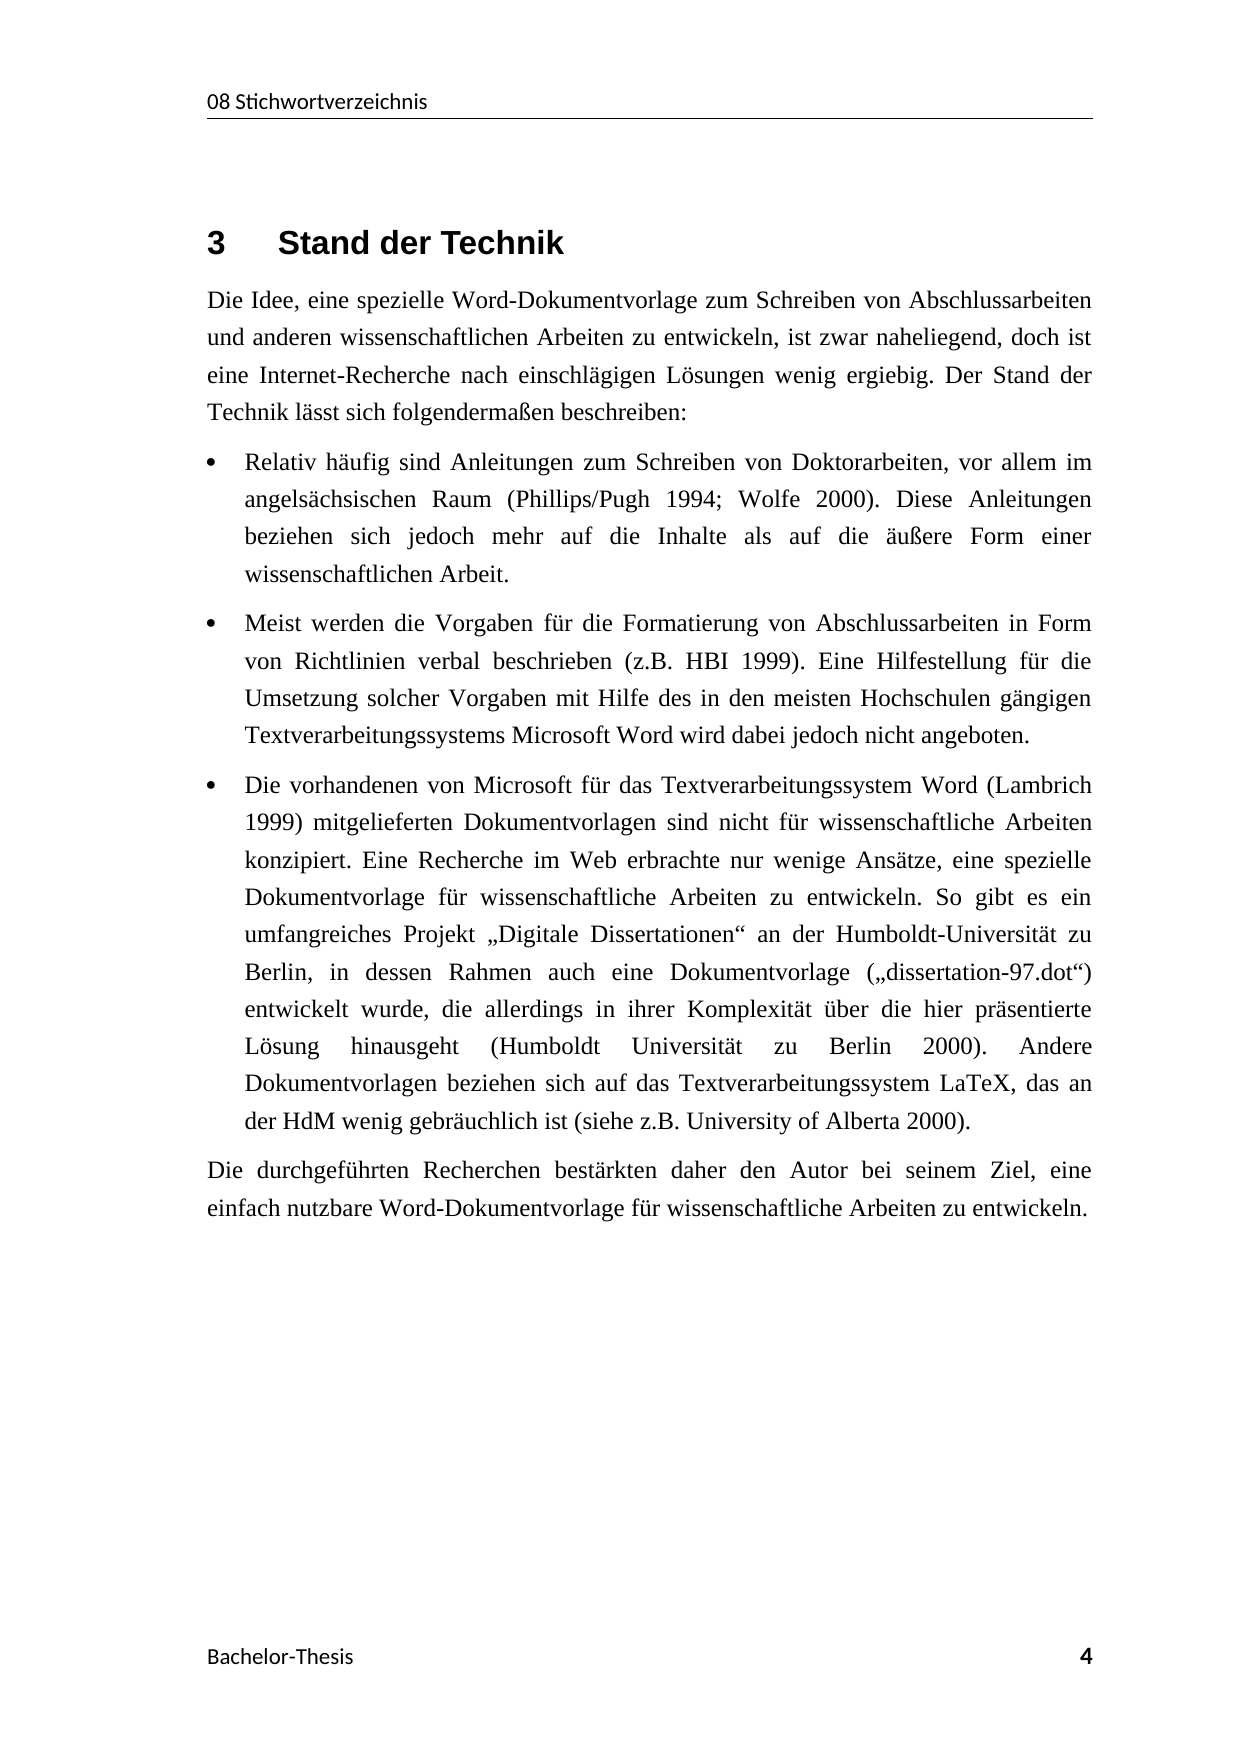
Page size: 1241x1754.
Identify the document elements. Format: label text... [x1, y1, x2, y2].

subtitle Stand der Technik [207, 223, 1093, 261]
text Die Idee, eine spezielle Word-Dokumentvorlage zum Schreiben von Abschlussarbeiten und anderen wissenschaftlichen Arbeiten zu entwickeln, ist zwar naheliegend, doch ist eine Internet-Recherche nach einschlägigen Lösungen wenig ergiebig. Der Stand der Technik lässt sich folgendermaßen beschreiben: [207, 285, 1093, 426]
text Die durchgeführten Recherchen bestärkten daher den Autor bei seinem Ziel, eine einfach nutzbare Word-Dokumentvorlage für wissenschaftliche Arbeiten zu entwickeln. [207, 1156, 1093, 1222]
list Meist werden die Vorgaben für die Formatierung von Abschlussarbeiten in Form von Richtlinien verbal beschrieben (z.B. HBI 1999). Eine Hilfestellung für die Umsetzung solcher Vorgaben mit Hilfe des in den meisten Hochschulen gängigen Textverarbeitungssystems Microsoft Word wird dabei jedoch nicht angeboten. [207, 608, 1093, 749]
list Die vorhandenen von Microsoft für das Textverarbeitungssystem Word (Lambrich 1999) mitgelieferten Dokumentvorlagen sind nicht für wissenschaftliche Arbeiten konzipiert. Eine Recherche im Web erbrachte nur wenige Ansätze, eine spezielle Dokumentvorlage für wissenschaftliche Arbeiten zu entwickeln. So gibt es ein umfangreiches Projekt „Digitale Dissertationen“ an der Humboldt-Universität zu Berlin, in dessen Rahmen auch eine Dokumentvorlage („dissertation-97.dot“) entwickelt wurde, die allerdings in ihrer Komplexität über die hier präsentierte Lösung hinausgeht (Humboldt Universität zu Berlin 2000). Andere Dokumentvorlagen beziehen sich auf das Textverarbeitungssystem LaTeX, das an der HdM wenig gebräuchlich ist (siehe z.B. University of Alberta 2000). [207, 770, 1093, 1134]
list Relativ häufig sind Anleitungen zum Schreiben von Doktorarbeiten, vor allem im angelsächsischen Raum (Phillips/Pugh 1994; Wolfe 2000). Diese Anleitungen beziehen sich jedoch mehr auf die Inhalte als auf die äußere Form einer wissenschaftlichen Arbeit. [207, 447, 1093, 587]
